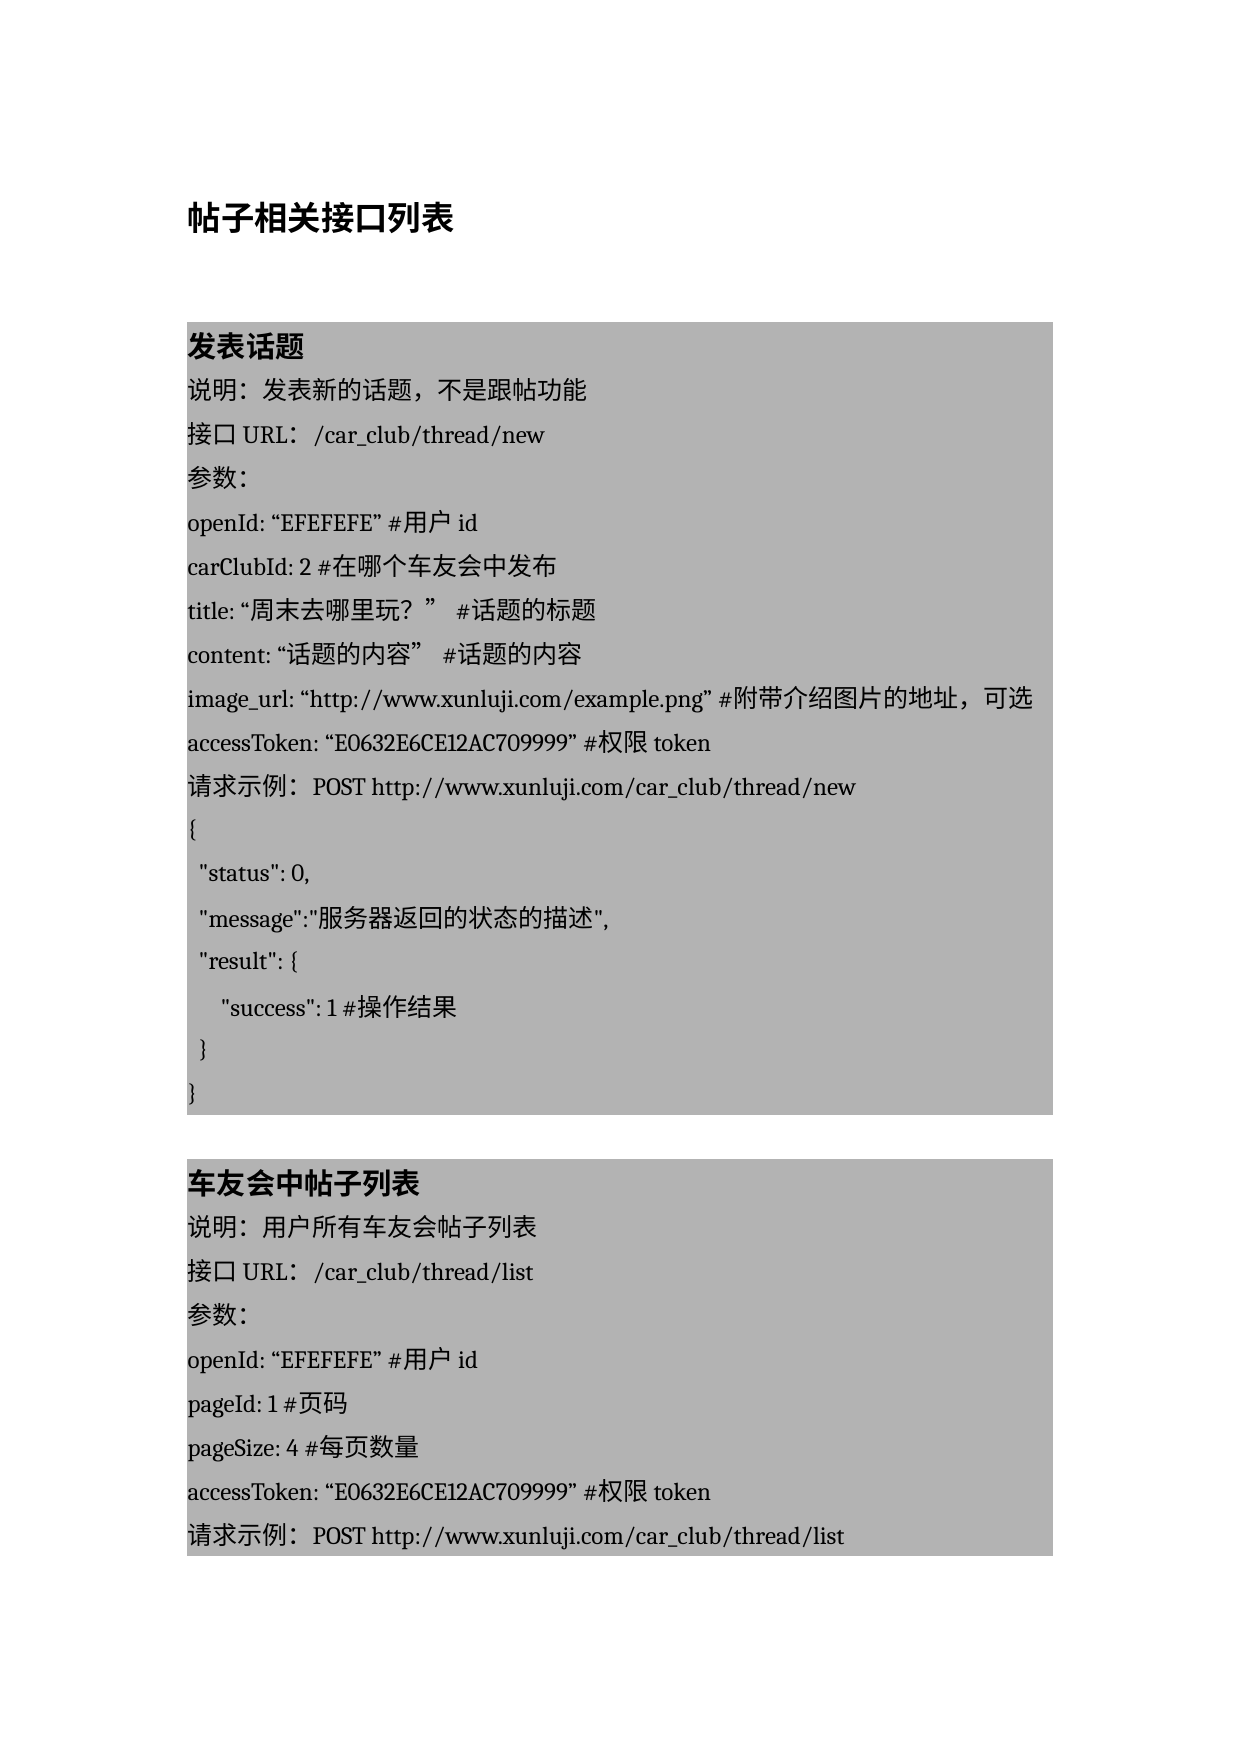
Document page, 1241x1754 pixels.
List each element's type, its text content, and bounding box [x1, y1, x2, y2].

text } [187, 1027, 1053, 1071]
text 说明：发表新的话题，不是跟帖功能 [187, 366, 1053, 410]
text "status": 0, [187, 851, 1053, 895]
text image_url: “http://www.xunluji.com/example.png” #附带介绍图片的地址，可选 [187, 675, 1053, 719]
text "success": 1 #操作结果 [187, 983, 1053, 1027]
text "result": { [187, 939, 1053, 983]
text 请求示例：POST http://www.xunluji.com/car_club/thread/new [187, 763, 1053, 807]
text 说明：用户所有车友会帖子列表 [187, 1203, 1053, 1248]
text { [187, 807, 1053, 851]
text 参数： [187, 454, 1053, 498]
text carClubId: 2 #在哪个车友会中发布 [187, 543, 1053, 587]
text pageSize: 4 #每页数量 [187, 1424, 1053, 1468]
subtitle 帖子相关接口列表 [187, 172, 1053, 260]
text pageId: 1 #页码 [187, 1380, 1053, 1424]
text 接口URL：/car_club/thread/list [187, 1248, 1053, 1292]
text content: “话题的内容” #话题的内容 [187, 631, 1053, 675]
text accessToken: “E0632E6CE12AC709999” #权限token [187, 1468, 1053, 1512]
text accessToken: “E0632E6CE12AC709999” #权限token [187, 719, 1053, 763]
text title: “周末去哪里玩？” #话题的标题 [187, 587, 1053, 631]
text "message":"服务器返回的状态的描述", [187, 895, 1053, 939]
text 车友会中帖子列表 [187, 1159, 1053, 1203]
text 参数： [187, 1292, 1053, 1336]
text 发表话题 [187, 322, 1053, 366]
text 接口URL：/car_club/thread/new [187, 410, 1053, 454]
text openId: “EFEFEFE” #用户id [187, 1336, 1053, 1380]
text } [187, 1071, 1053, 1115]
text openId: “EFEFEFE” #用户id [187, 498, 1053, 543]
text 请求示例：POST http://www.xunluji.com/car_club/thread/list [187, 1512, 1053, 1556]
